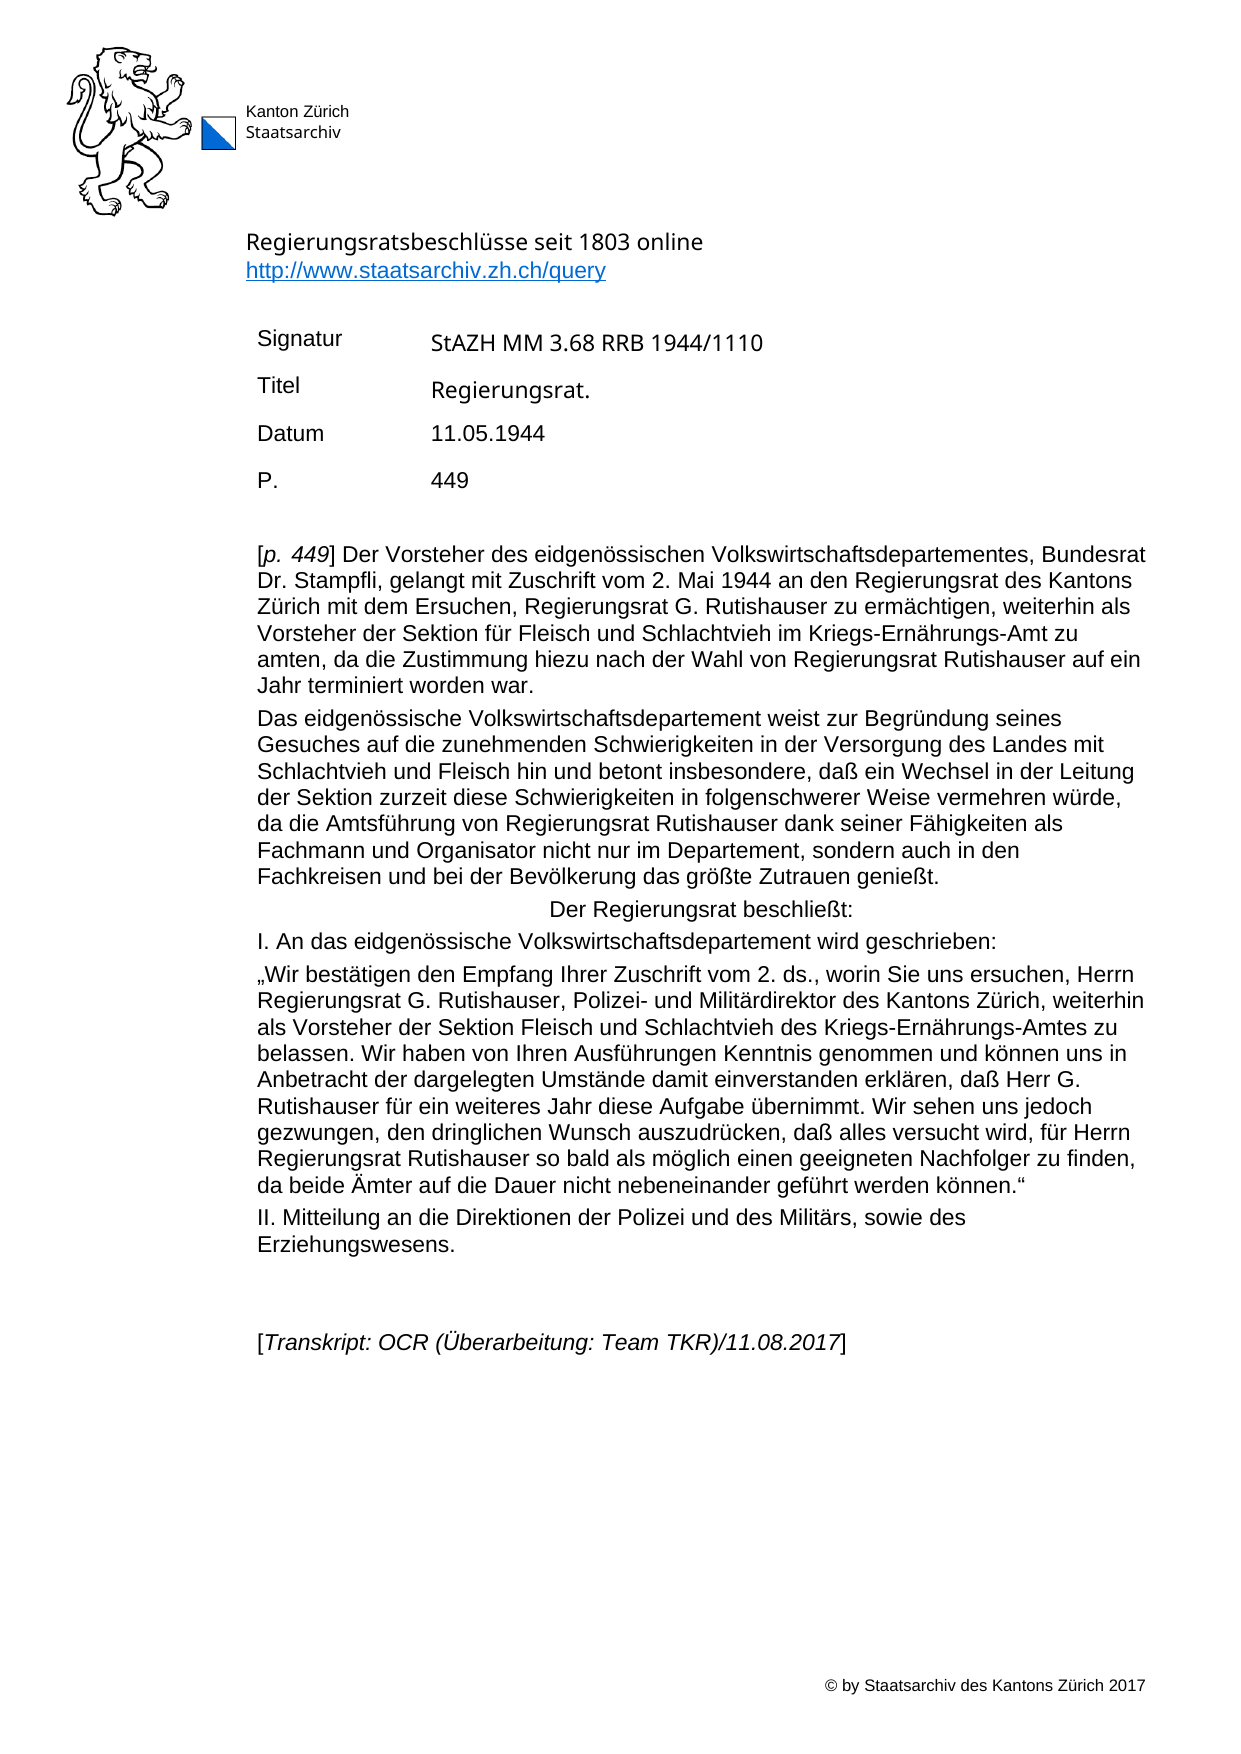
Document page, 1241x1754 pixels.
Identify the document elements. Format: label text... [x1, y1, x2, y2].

table_cell P. [246, 461, 419, 508]
text [p. 449] Der Vorsteher des eidgenössischen Volkswirtschaftsdepartementes, Bundesrat Dr. Stampfli, gelangt mit Zuschrift vom 2. Mai 1944 an den Regierungsrat des Kantons Zürich mit dem Ersuchen, Regierungsrat G. Rutishauser zu ermächtigen, weiterhin als Vorsteher der Sektion für Fleisch und Schlachtvieh im Kriegs-Ernährungs-Amt zu amten, da die Zustimmung hiezu nach der Wahl von Regierungsrat Rutishauser auf ein Jahr terminiert worden war. [257, 541, 1146, 699]
table_cell 449 [419, 461, 1119, 508]
text Das eidgenössische Volkswirtschaftsdepartement weist zur Begründung seines Gesuches auf die zunehmenden Schwierigkeiten in der Versorgung des Landes mit Schlachtvieh und Fleisch hin und betont insbesondere, daß ein Wechsel in der Leitung der Sektion zurzeit diese Schwierigkeiten in folgenschwerer Weise vermehren würde, da die Amtsführung von Regierungsrat Rutishauser dank seiner Fähigkeiten als Fachmann und Organisator nicht nur im Departement, sondern auch in den Fachkreisen und bei der Bevölkerung das größte Zutrauen genießt. [257, 705, 1146, 889]
picture [59, 44, 196, 222]
text Der Regierungsrat beschließt: [257, 896, 1146, 922]
table_header Signatur [246, 319, 419, 366]
text [Transkript: OCR (Überarbeitung: Team TKR)/11.08.2017] [257, 1328, 1146, 1355]
table_cell 11.05.1944 [419, 414, 1119, 461]
table_header StAZH MM 3.68 RRB 1944/1110 [419, 319, 1119, 366]
table_cell Titel [246, 366, 419, 413]
text II. Mitteilung an die Direktionen der Polizei und des Militärs, sowie des Erziehungswesens. [257, 1204, 1146, 1257]
table_cell Datum [246, 414, 419, 461]
picture [200, 115, 237, 151]
text „Wir bestätigen den Empfang Ihrer Zuschrift vom 2. ds., worin Sie uns ersuchen, Herrn Regierungsrat G. Rutishauser, Polizei- und Militärdirektor des Kantons Zürich, weiterhin als Vorsteher der Sektion Fleisch und Schlachtvieh des Kriegs-Ernährungs-Amtes zu belassen. Wir haben von Ihren Ausführungen Kenntnis genommen und können uns in Anbetracht der dargelegten Umstände damit einverstanden erklären, daß Herr G. Rutishauser für ein weiteres Jahr diese Aufgabe übernimmt. Wir sehen uns jedoch gezwungen, den dringlichen Wunsch auszudrücken, daß alles versucht wird, für Herrn Regierungsrat Rutishauser so bald als möglich einen geeigneten Nachfolger zu finden, da beide Ämter auf die Dauer nicht nebeneinander geführt werden können.“ [257, 961, 1146, 1198]
text I. An das eidgenössische Volkswirtschaftsdepartement wird geschrieben: [257, 928, 1146, 955]
table_cell Regierungsrat. [419, 366, 1119, 413]
